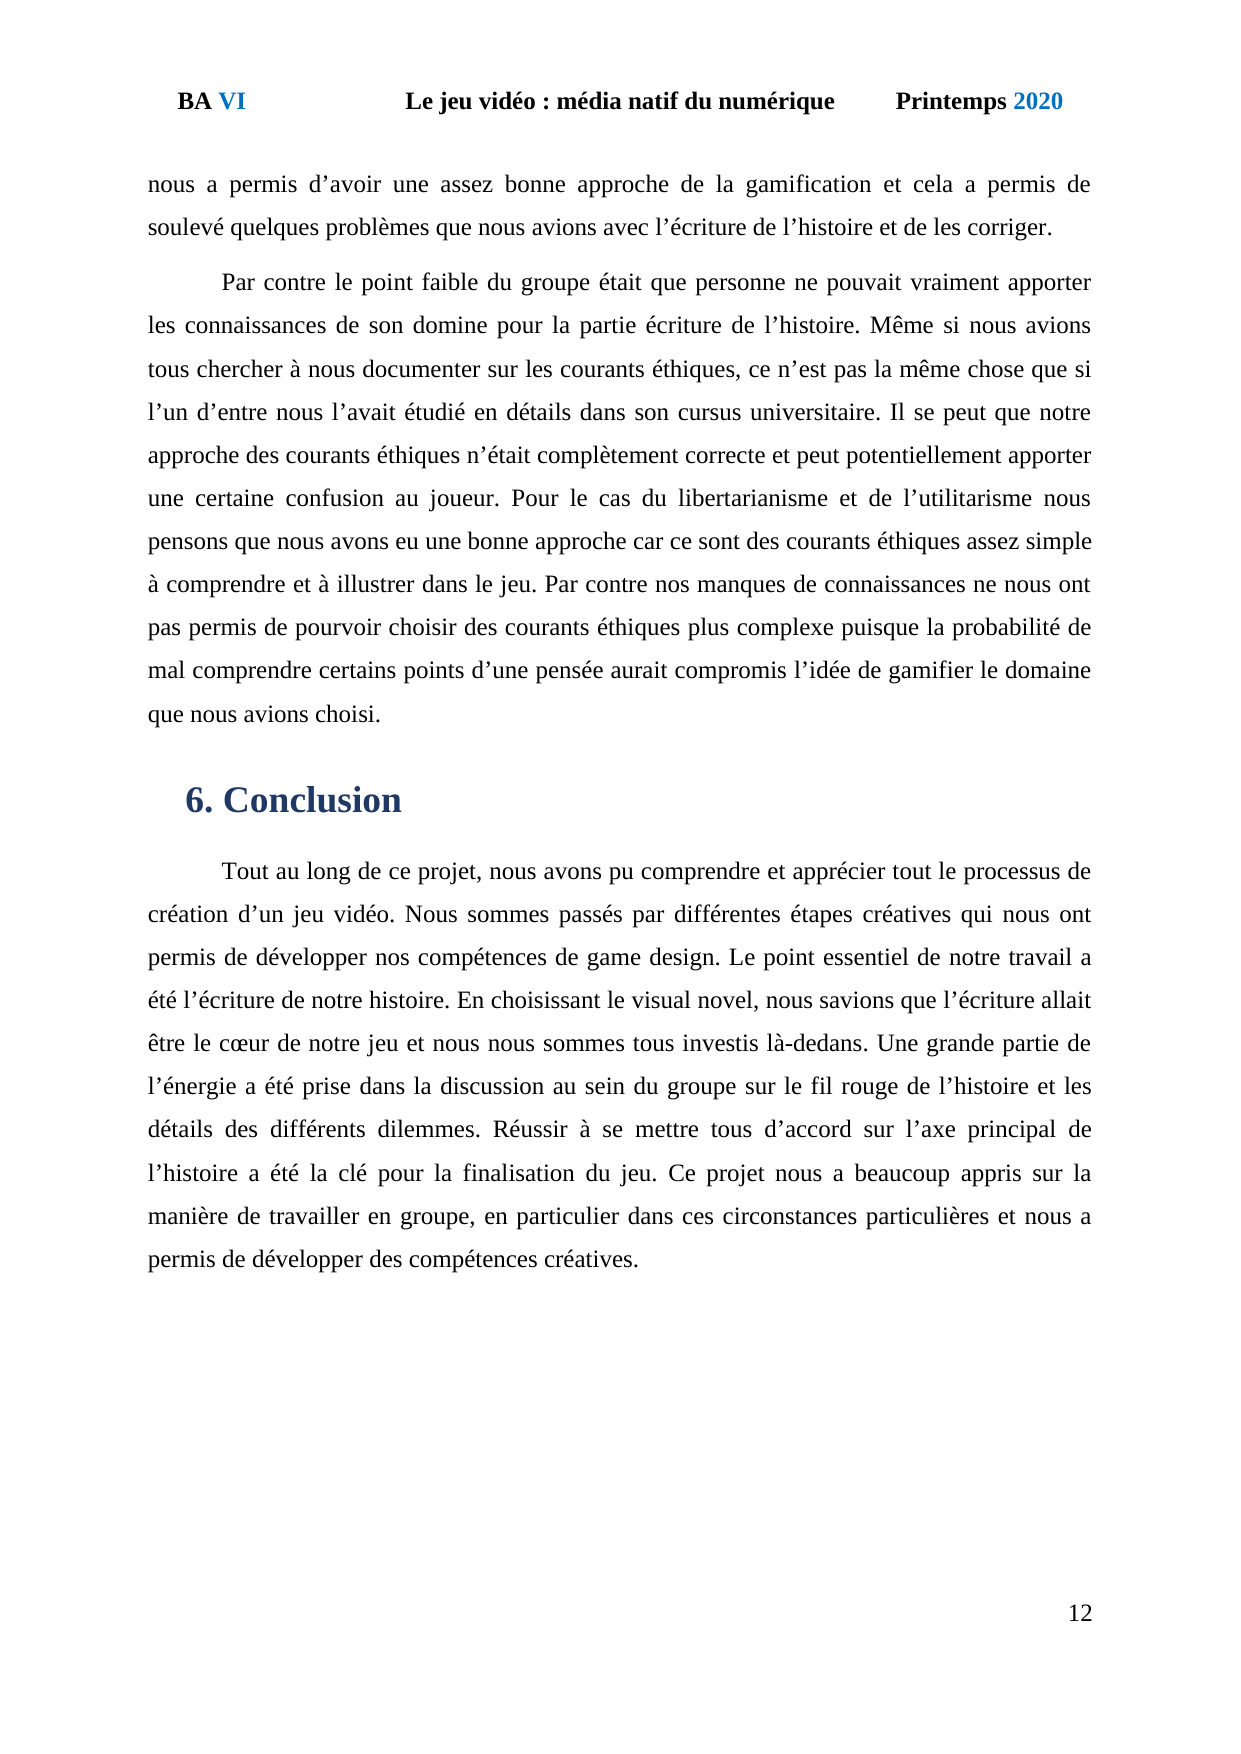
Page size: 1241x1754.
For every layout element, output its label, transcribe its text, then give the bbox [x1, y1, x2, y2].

text Par contre le point faible du groupe était que personne ne pouvait vraiment apporter les connaissances de son domine pour la partie écriture de l’histoire. Même si nous avions tous chercher à nous documenter sur les courants éthiques, ce n’est pas la même chose que si l’un d’entre nous l’avait étudié en détails dans son cursus universitaire. Il se peut que notre approche des courants éthiques n’était complètement correcte et peut potentiellement apporter une certaine confusion au joueur. Pour le cas du libertarianisme et de l’utilitarisme nous pensons que nous avons eu une bonne approche car ce sont des courants éthiques assez simple à comprendre et à illustrer dans le jeu. Par contre nos manques de connaissances ne nous ont pas permis de pourvoir choisir des courants éthiques plus complexe puisque la probabilité de mal comprendre certains points d’une pensée aurait compromis l’idée de gamifier le domaine que nous avions choisi. [148, 267, 1093, 727]
text Tout au long de ce projet, nous avons pu comprendre et apprécier tout le processus de création d’un jeu vidéo. Nous sommes passés par différentes étapes créatives qui nous ont permis de développer nos compétences de game design. Le point essentiel de notre travail a été l’écriture de notre histoire. En choisissant le visual novel, nous savions que l’écriture allait être le cœur de notre jeu et nous nous sommes tous investis là-dedans. Une grande partie de l’énergie a été prise dans la discussion au sein du groupe sur le fil rouge de l’histoire et les détails des différents dilemmes. Réussir à se mettre tous d’accord sur l’axe principal de l’histoire a été la clé pour la finalisation du jeu. Ce projet nous a beaucoup appris sur la manière de travailler en groupe, en particulier dans ces circonstances particulières et nous a permis de développer des compétences créatives. [148, 856, 1093, 1273]
text Conclusion [185, 777, 1093, 820]
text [148, 169, 1093, 241]
